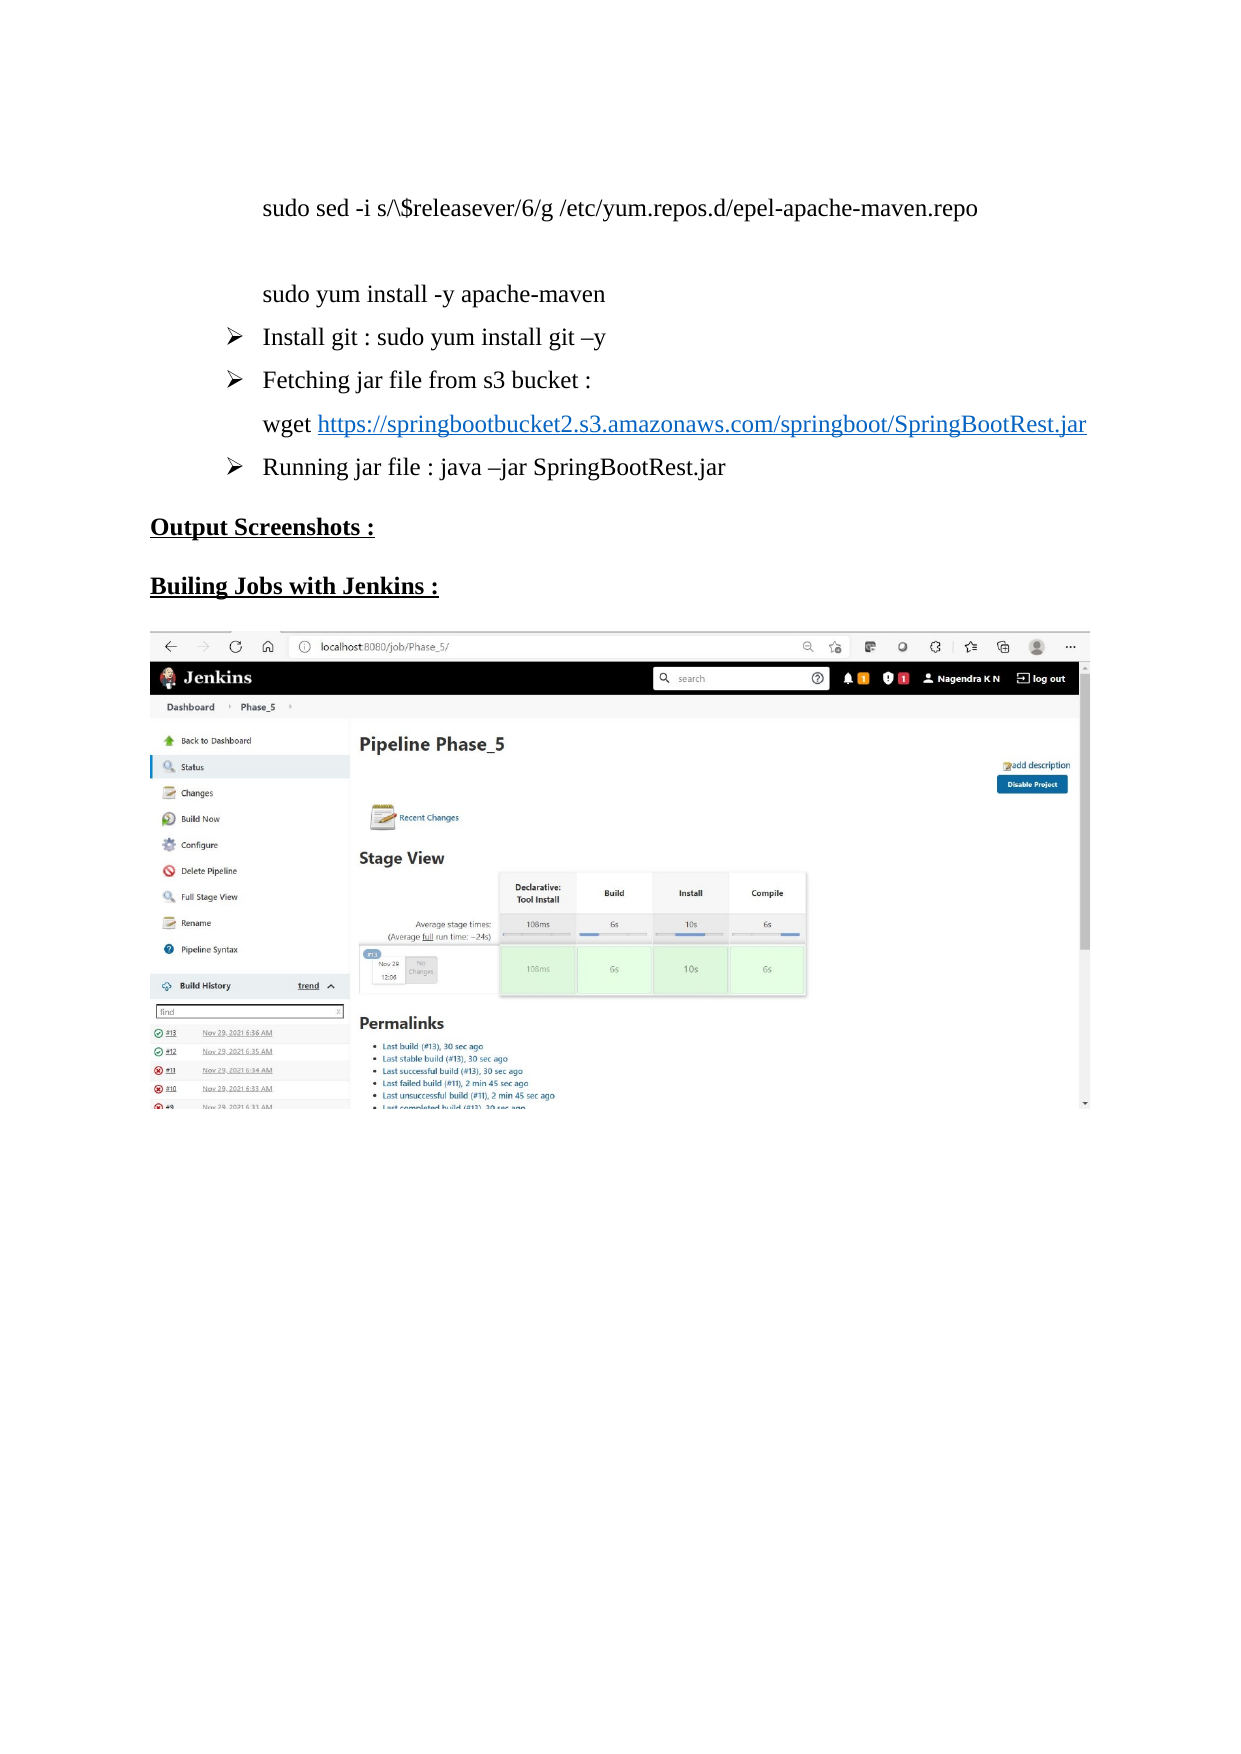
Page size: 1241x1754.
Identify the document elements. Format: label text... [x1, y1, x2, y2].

list Install git : sudo yum install git –y [225, 322, 1090, 351]
text Output Screenshots : [150, 512, 1090, 540]
text Builing Jobs with Jenkins : [150, 571, 1090, 600]
list wget https://springbootbucket2.s3.amazonaws.com/springboot/SpringBootRest.jar [262, 409, 1090, 437]
list Running jar file : java –jar SpringBootRest.jar [225, 452, 1090, 481]
list sudo sed -i s/\$releasever/6/g /etc/yum.repos.d/epel-apache-maven.repo [262, 193, 1090, 222]
list sudo yum install -y apache-maven [262, 279, 1090, 308]
picture [150, 631, 1091, 1109]
list Fetching jar file from s3 bucket : [225, 366, 1090, 394]
